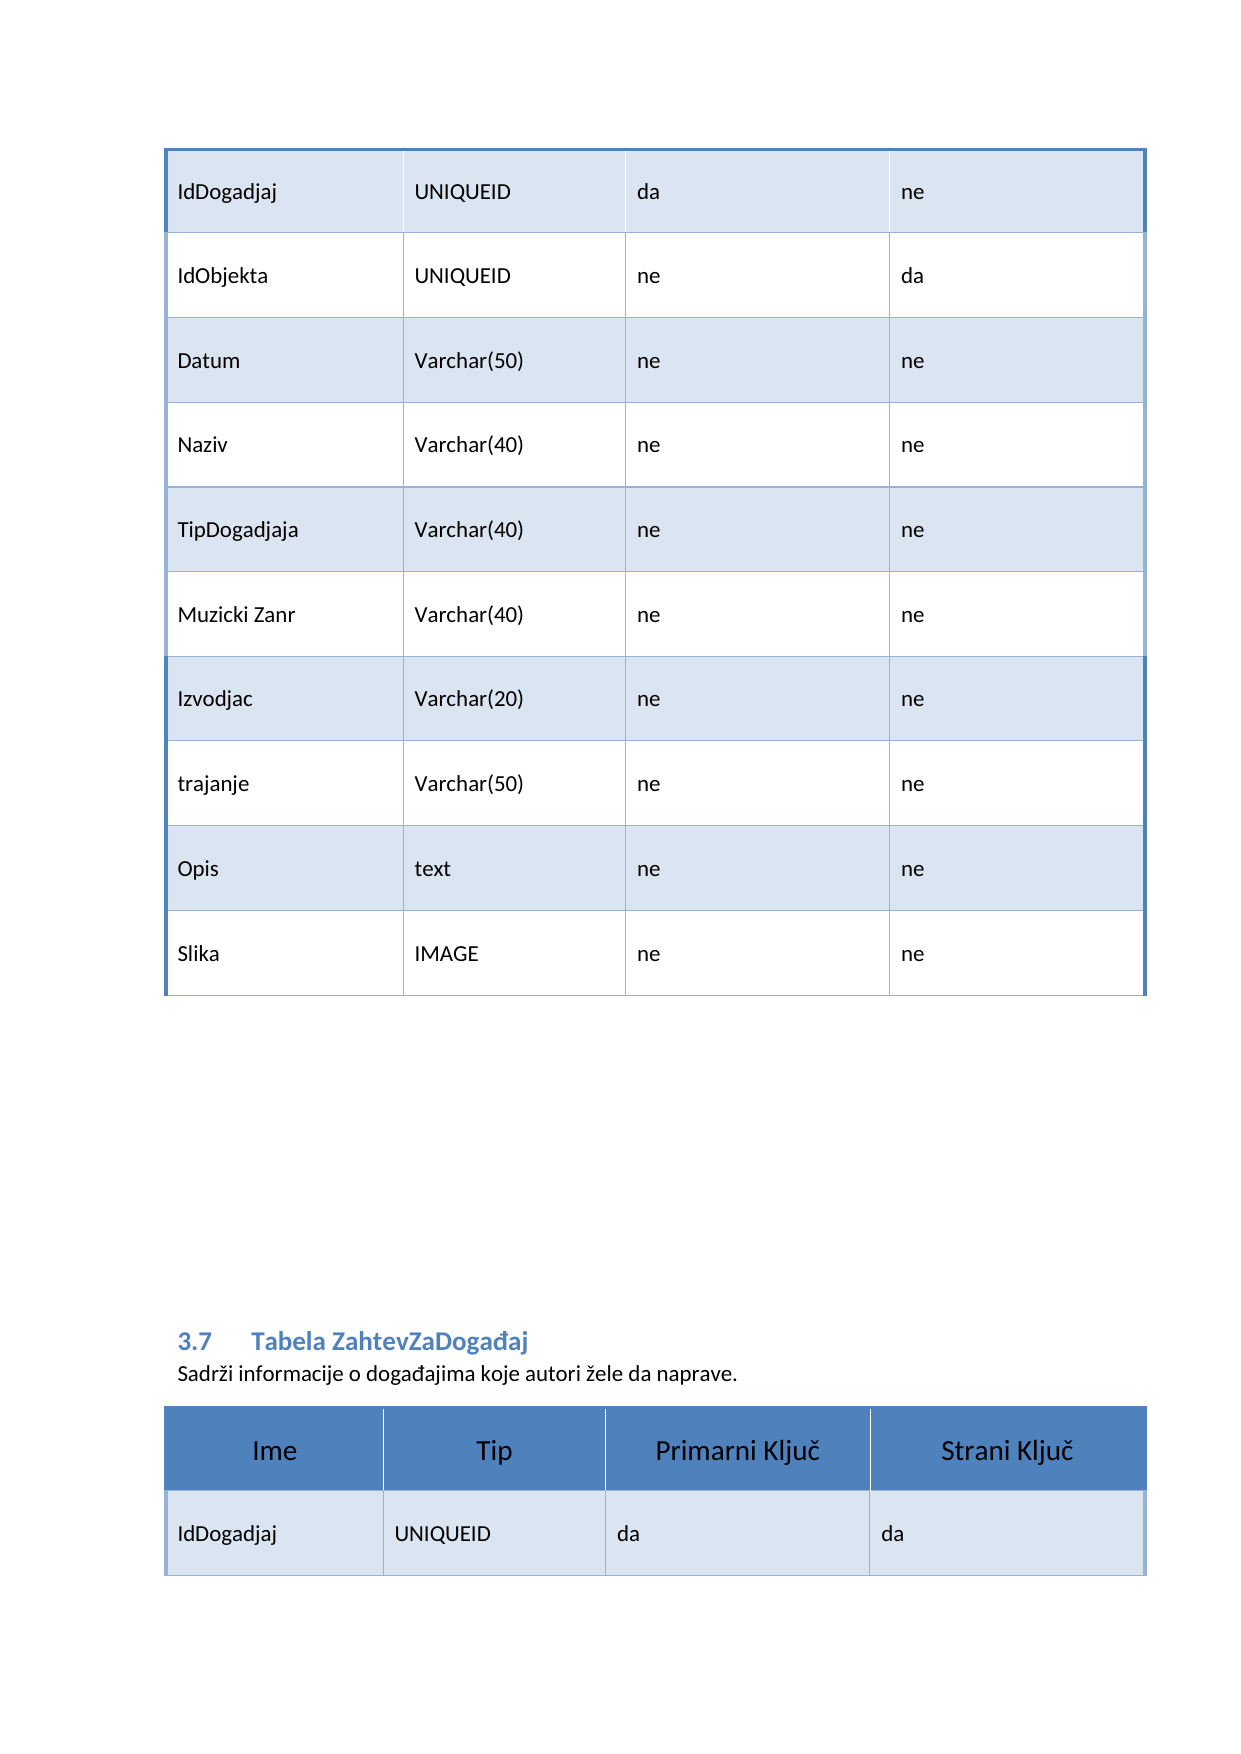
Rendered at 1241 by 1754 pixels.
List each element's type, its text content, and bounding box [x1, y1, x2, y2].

table_cell da [626, 151, 889, 232]
table_cell da [606, 1491, 869, 1575]
table_cell TipDogadjaja [168, 488, 403, 571]
subtitle 3.7 Tabela ZahtevZaDogađaj [177, 1324, 1122, 1357]
table_cell Slika [168, 911, 403, 994]
table_cell Varchar(50) [404, 318, 625, 402]
table_cell ne [890, 741, 1143, 825]
table_cell ne [626, 572, 889, 656]
table_cell ne [626, 233, 889, 317]
table_cell ne [890, 572, 1143, 656]
table_cell Varchar(40) [404, 488, 625, 571]
text Sadrži informacije o događajima koje autori žele da naprave. [177, 1359, 1122, 1387]
table_header Strani Ključ [871, 1409, 1143, 1490]
table_cell IMAGE [404, 911, 625, 994]
table_cell IdDogadjaj [168, 151, 403, 232]
table_cell Varchar(40) [404, 572, 625, 656]
table_cell Varchar(50) [404, 741, 625, 825]
table_cell IdDogadjaj [168, 1491, 383, 1575]
table_cell ne [890, 826, 1143, 910]
table_cell ne [890, 657, 1143, 740]
table_cell Izvodjac [168, 657, 403, 740]
table_cell ne [626, 911, 889, 994]
table_header Primarni Ključ [606, 1409, 870, 1490]
table_cell ne [626, 403, 889, 486]
table_cell Varchar(40) [404, 403, 625, 486]
table_cell ne [890, 318, 1143, 402]
table_cell Varchar(20) [404, 657, 625, 740]
table_cell UNIQUEID [404, 233, 625, 317]
table_cell ne [890, 151, 1143, 232]
table_cell ne [626, 826, 889, 910]
table_cell IdObjekta [168, 233, 403, 317]
table_cell ne [626, 488, 889, 571]
table_header Tip [384, 1409, 605, 1490]
table_cell Datum [168, 318, 403, 402]
table_cell da [870, 1491, 1143, 1575]
table_cell UNIQUEID [384, 1491, 605, 1575]
table_cell ne [890, 488, 1143, 571]
table_cell Opis [168, 826, 403, 910]
table_cell ne [626, 741, 889, 825]
table_cell ne [626, 318, 889, 402]
table_cell Naziv [168, 403, 403, 486]
table_cell text [404, 826, 625, 910]
table_cell trajanje [168, 741, 403, 825]
table_cell Muzicki Zanr [168, 572, 403, 656]
table_cell ne [626, 657, 889, 740]
table_cell UNIQUEID [404, 151, 625, 232]
table_header Ime [168, 1409, 383, 1490]
table_cell ne [890, 911, 1143, 994]
table_cell da [890, 233, 1143, 317]
table_cell ne [890, 403, 1143, 486]
